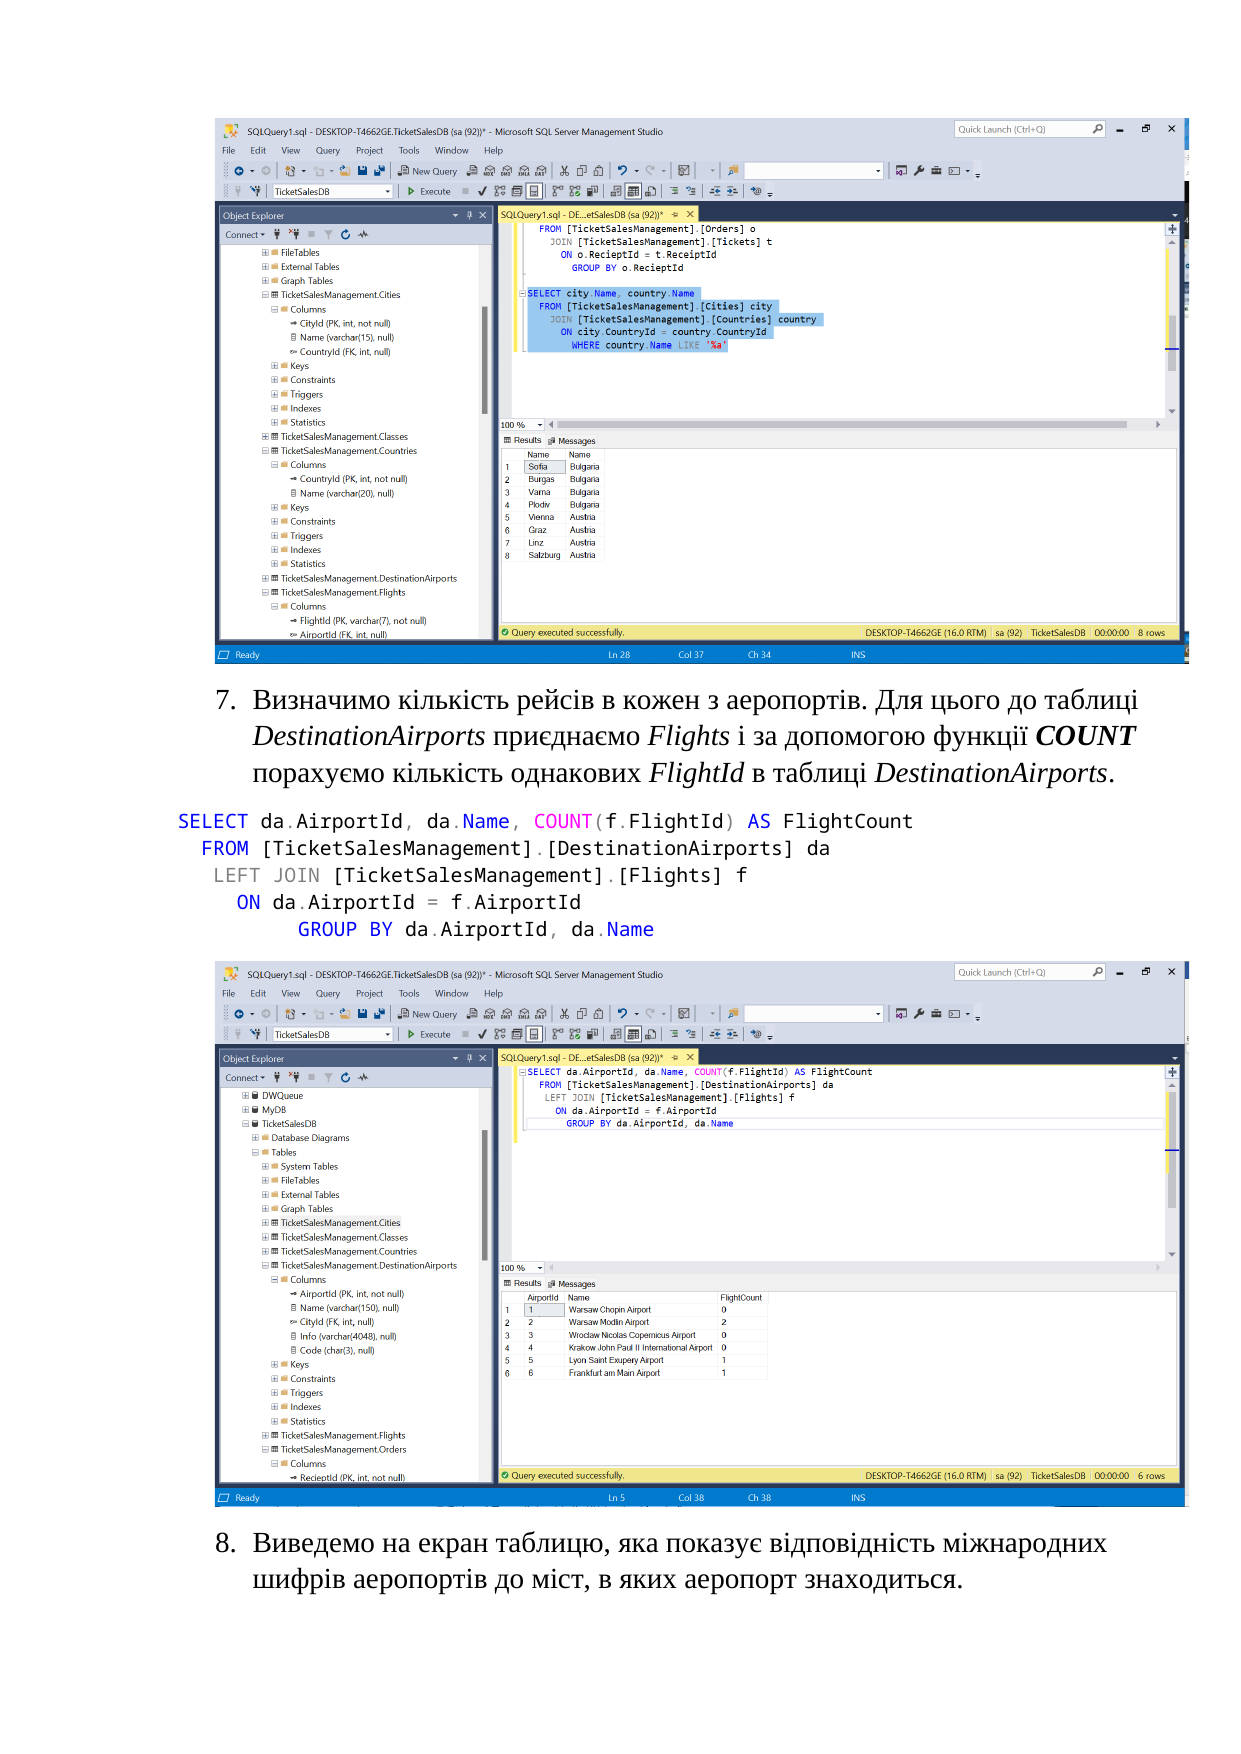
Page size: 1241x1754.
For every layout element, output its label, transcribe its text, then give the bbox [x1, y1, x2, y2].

text ON da.AirportId = f.AirportId [177, 888, 1152, 915]
picture [214, 118, 1190, 664]
text GROUP BY da.AirportId, da.Name [215, 915, 1152, 942]
picture [214, 961, 1190, 1507]
text SELECT da.AirportId, da.Name, COUNT(f.FlightId) AS FlightCount [177, 807, 1152, 834]
text FROM [TicketSalesManagement].[DestinationAirports] da [177, 834, 1152, 861]
list Виведемо на екран таблицю, яка показує відповідність міжнародних шифрів аеропортів до міст, в яких аеропорт знаходиться. [215, 1525, 1152, 1595]
text LEFT JOIN [TicketSalesManagement].[Flights] f [177, 861, 1152, 888]
list Визначимо кількість рейсів в кожен з аеропортів. Для цього до таблиці DestinationAirports приєднаємо Flights і за допомогою функції COUNT порахуємо кількість однакових FlightId в таблиці DestinationAirports. [215, 682, 1152, 788]
